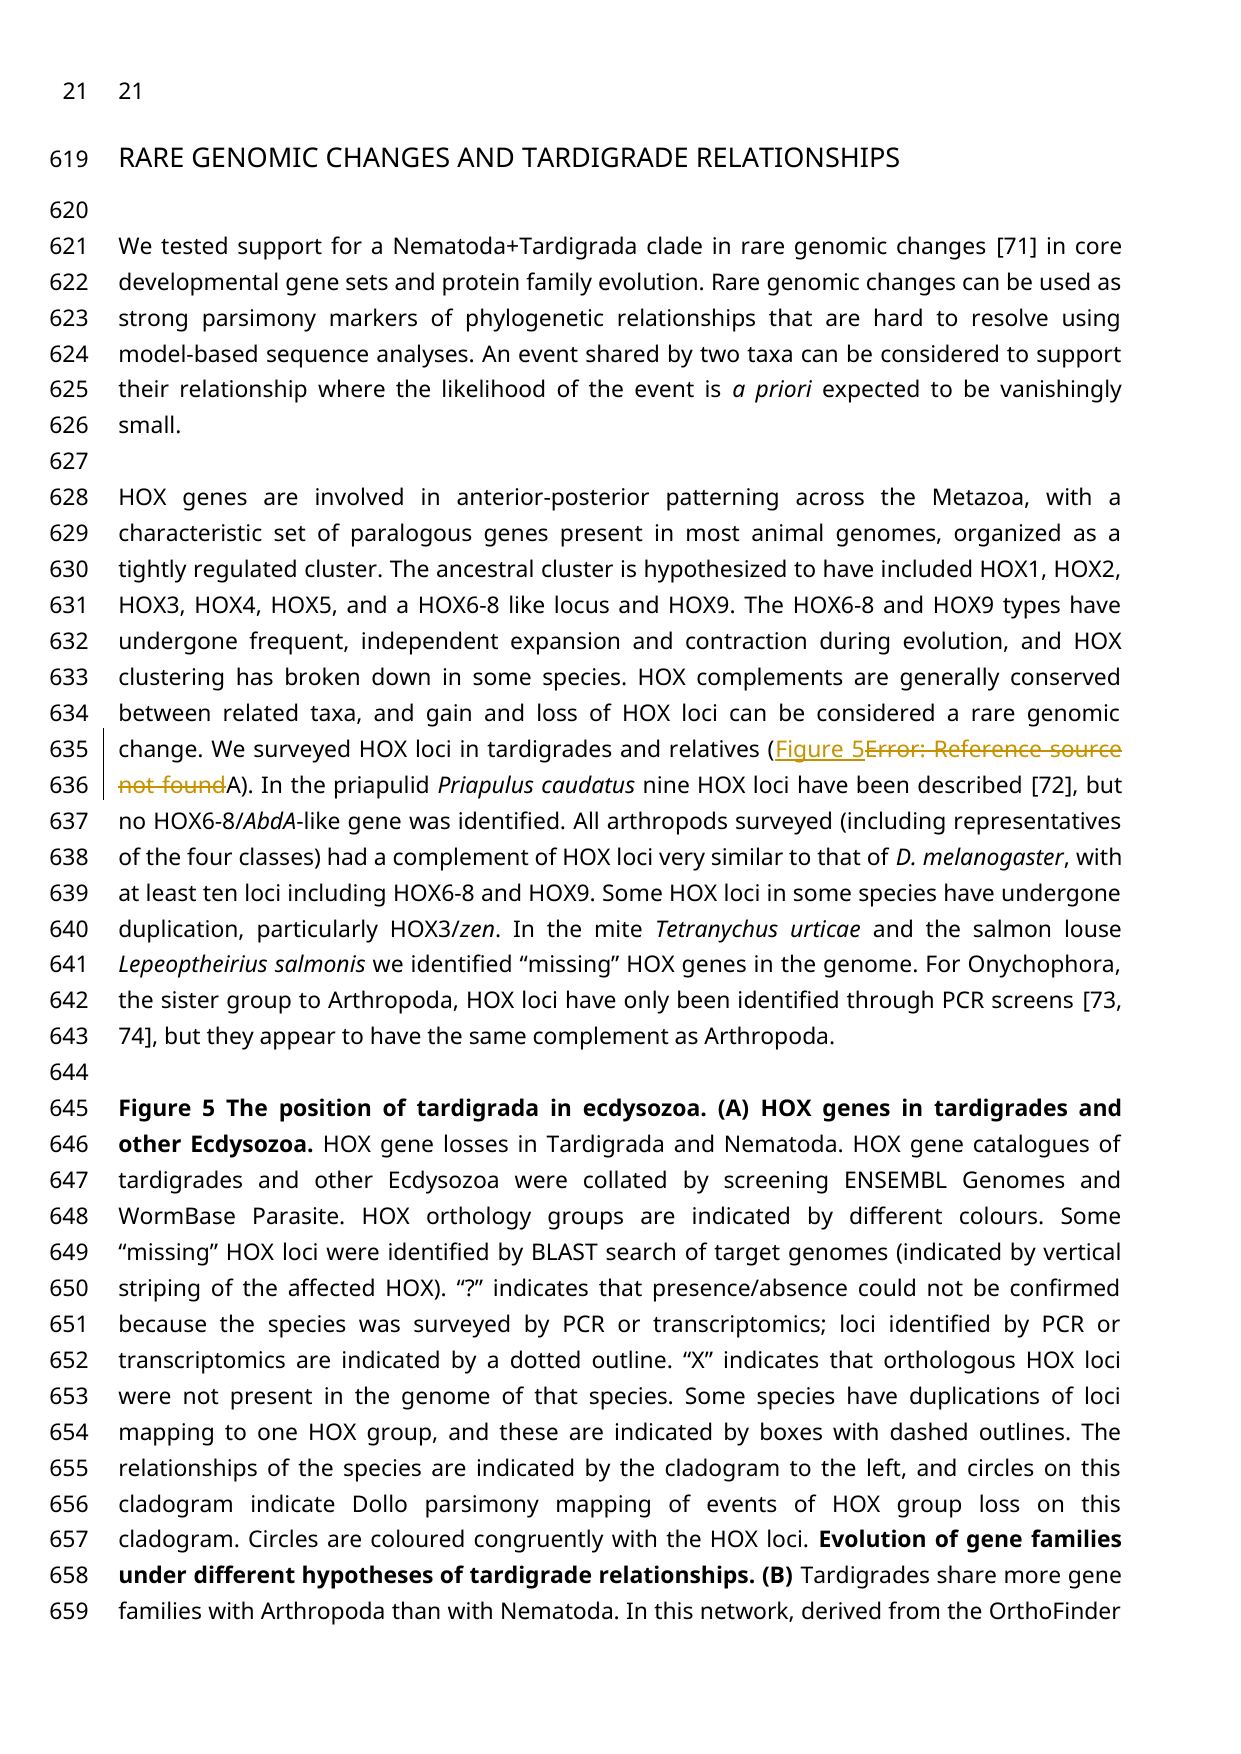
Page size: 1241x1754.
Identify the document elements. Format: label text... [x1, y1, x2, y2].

subtitle RARE GENOMIC CHANGES AND TARDIGRADE RELATIONSHIPS [118, 139, 1122, 176]
text We tested support for a Nematoda+Tardigrada clade in rare genomic changes [71] in core developmental gene sets and protein family evolution. Rare genomic changes can be used as strong parsimony markers of phylogenetic relationships that are hard to resolve using model-based sequence analyses. An event shared by two taxa can be considered to support their relationship where the likelihood of the event is a priori expected to be vanishingly small. [118, 230, 1122, 441]
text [118, 1092, 1122, 1627]
text HOX genes are involved in anterior-posterior patterning across the Metazoa, with a characteristic set of paralogous genes present in most animal genomes, organized as a tightly regulated cluster. The ancestral cluster is hypothesized to have included HOX1, HOX2, HOX3, HOX4, HOX5, and a HOX6-8 like locus and HOX9. The HOX6-8 and HOX9 types have undergone frequent, independent expansion and contraction during evolution, and HOX clustering has broken down in some species. HOX complements are generally conserved between related taxa, and gain and loss of HOX loci can be considered a rare genomic change. We surveyed HOX loci in tardigrades and relatives (A). In the priapulid Priapulus caudatus nine HOX loci have been described [72], but no HOX6-8/AbdA-like gene was identified. All arthropods surveyed (including representatives of the four classes) had a complement of HOX loci very similar to that of D. melanogaster, with at least ten loci including HOX6-8 and HOX9. Some HOX loci in some species have undergone duplication, particularly HOX3/zen. In the mite Tetranychus urticae and the salmon louse Lepeoptheirius salmonis we identified “missing” HOX genes in the genome. For Onychophora, the sister group to Arthropoda, HOX loci have only been identified through PCR screens [73, 74], but they appear to have the same complement as Arthropoda. [118, 481, 1122, 1052]
